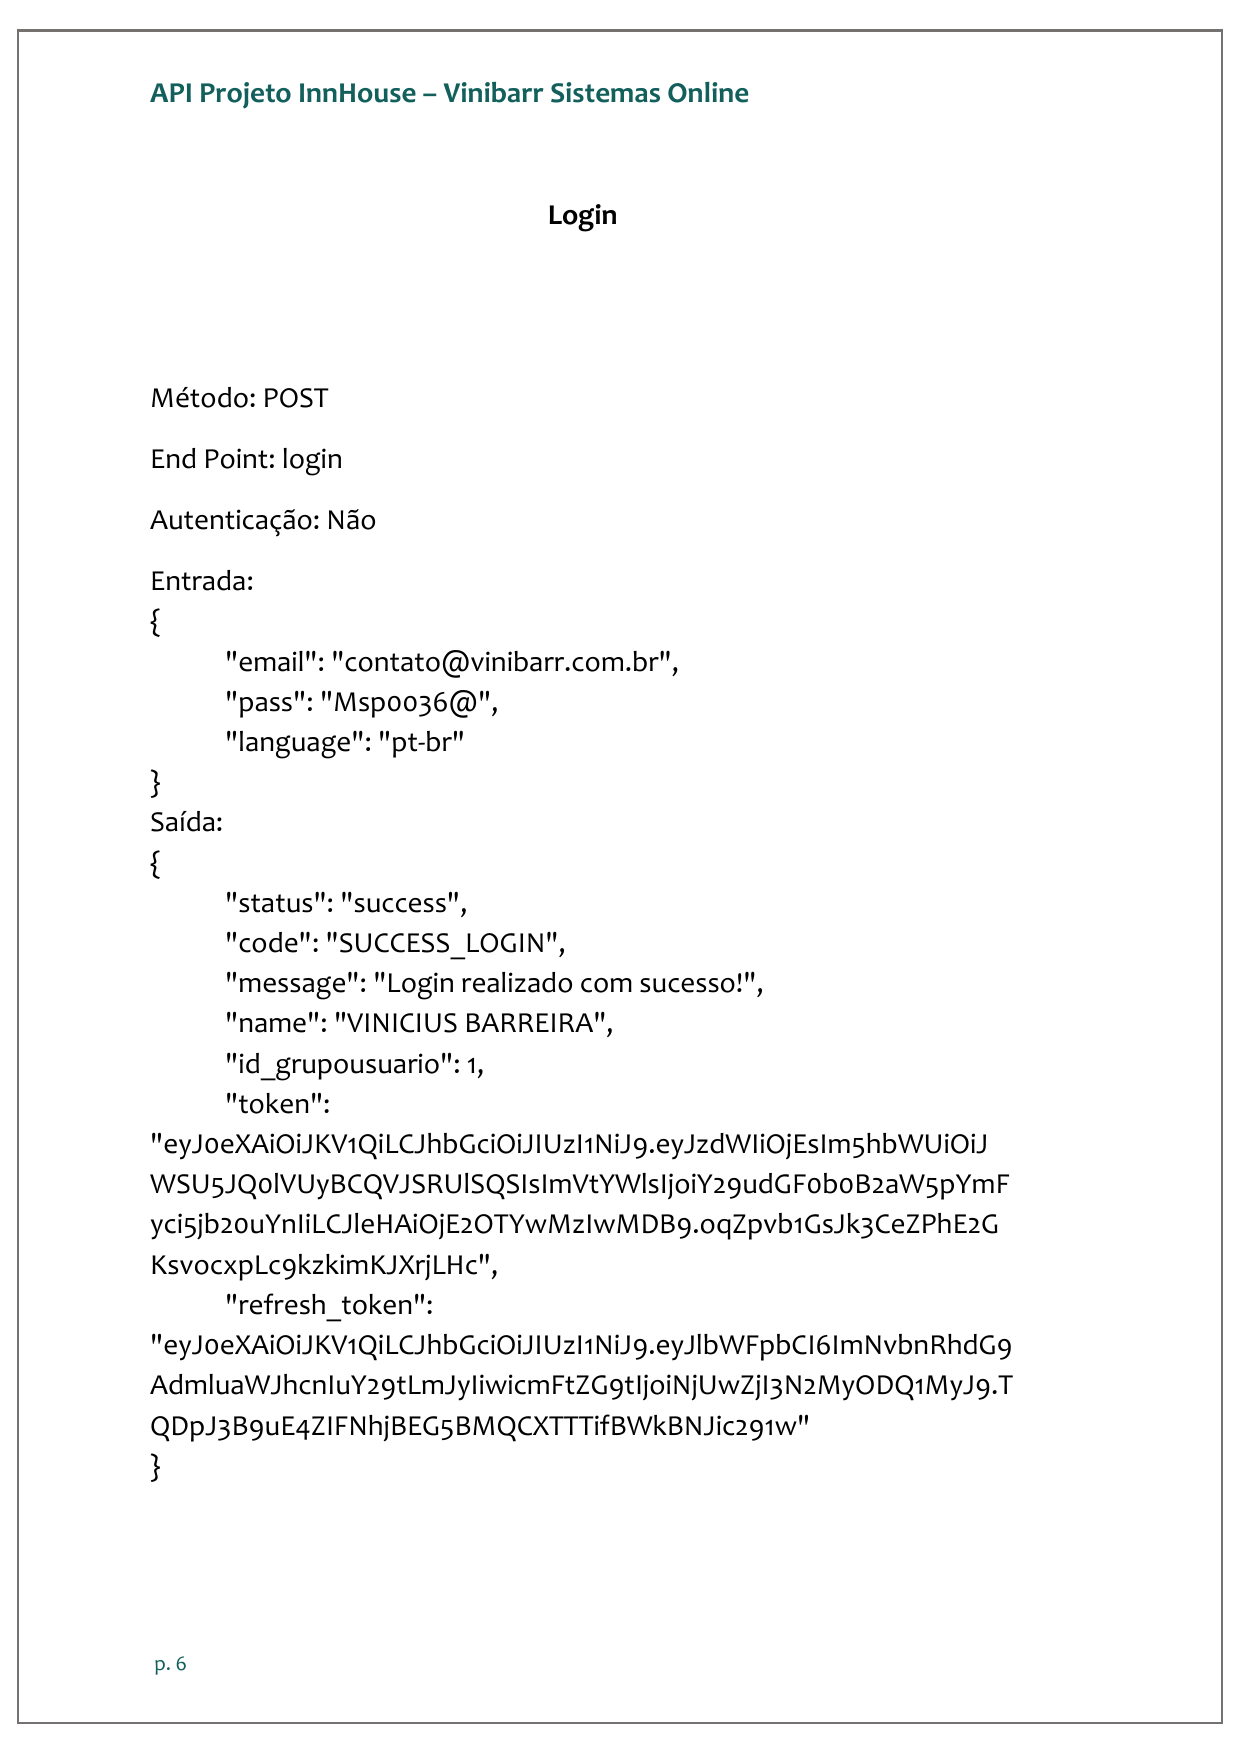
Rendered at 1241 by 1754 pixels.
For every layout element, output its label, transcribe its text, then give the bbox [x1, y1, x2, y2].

text Método: POST [150, 380, 940, 416]
text } [150, 764, 1015, 800]
text Saída: [150, 804, 1015, 840]
text "refresh_token": "eyJ0eXAiOiJKV1QiLCJhbGciOiJIUzI1NiJ9.eyJlbWFpbCI6ImNvbnRhdG9AdmluaWJhcnIuY29tLmJyIiwicmFtZG9tIjoiNjUwZjI3N2MyODQ1MyJ9.TQDpJ3B9uE4ZIFNhjBEG5BMQCXTTTifBWkBNJic291w" [150, 1287, 1015, 1443]
text "code": "SUCCESS_LOGIN", [150, 925, 1015, 961]
text "email": "contato@vinibarr.com.br", [150, 643, 1015, 679]
text "token": "eyJ0eXAiOiJKV1QiLCJhbGciOiJIUzI1NiJ9.eyJzdWIiOjEsIm5hbWUiOiJWSU5JQ0lVUyBCQVJSRUlSQSIsImVtYWlsIjoiY29udGF0b0B2aW5pYmFyci5jb20uYnIiLCJleHAiOjE2OTYwMzIwMDB9.oqZpvb1GsJk3CeZPhE2GKsvocxpLc9kzkimKJXrjLHc", [150, 1086, 1015, 1282]
text "name": "VINICIUS BARREIRA", [150, 1005, 1015, 1041]
text "status": "success", [150, 885, 1015, 920]
text { [150, 603, 1015, 639]
text Autenticação: Não [150, 502, 940, 538]
text "pass": "Msp0036@", [150, 684, 1015, 719]
text Entrada: [150, 563, 1015, 599]
text End Point: login [150, 441, 940, 477]
text } [150, 1448, 1015, 1483]
text Login [150, 197, 1015, 232]
text "message": "Login realizado com sucesso!", [150, 965, 1015, 1001]
text "language": "pt-br" [150, 724, 1015, 759]
text { [150, 844, 1015, 880]
text "id_grupousuario": 1, [150, 1046, 1015, 1081]
